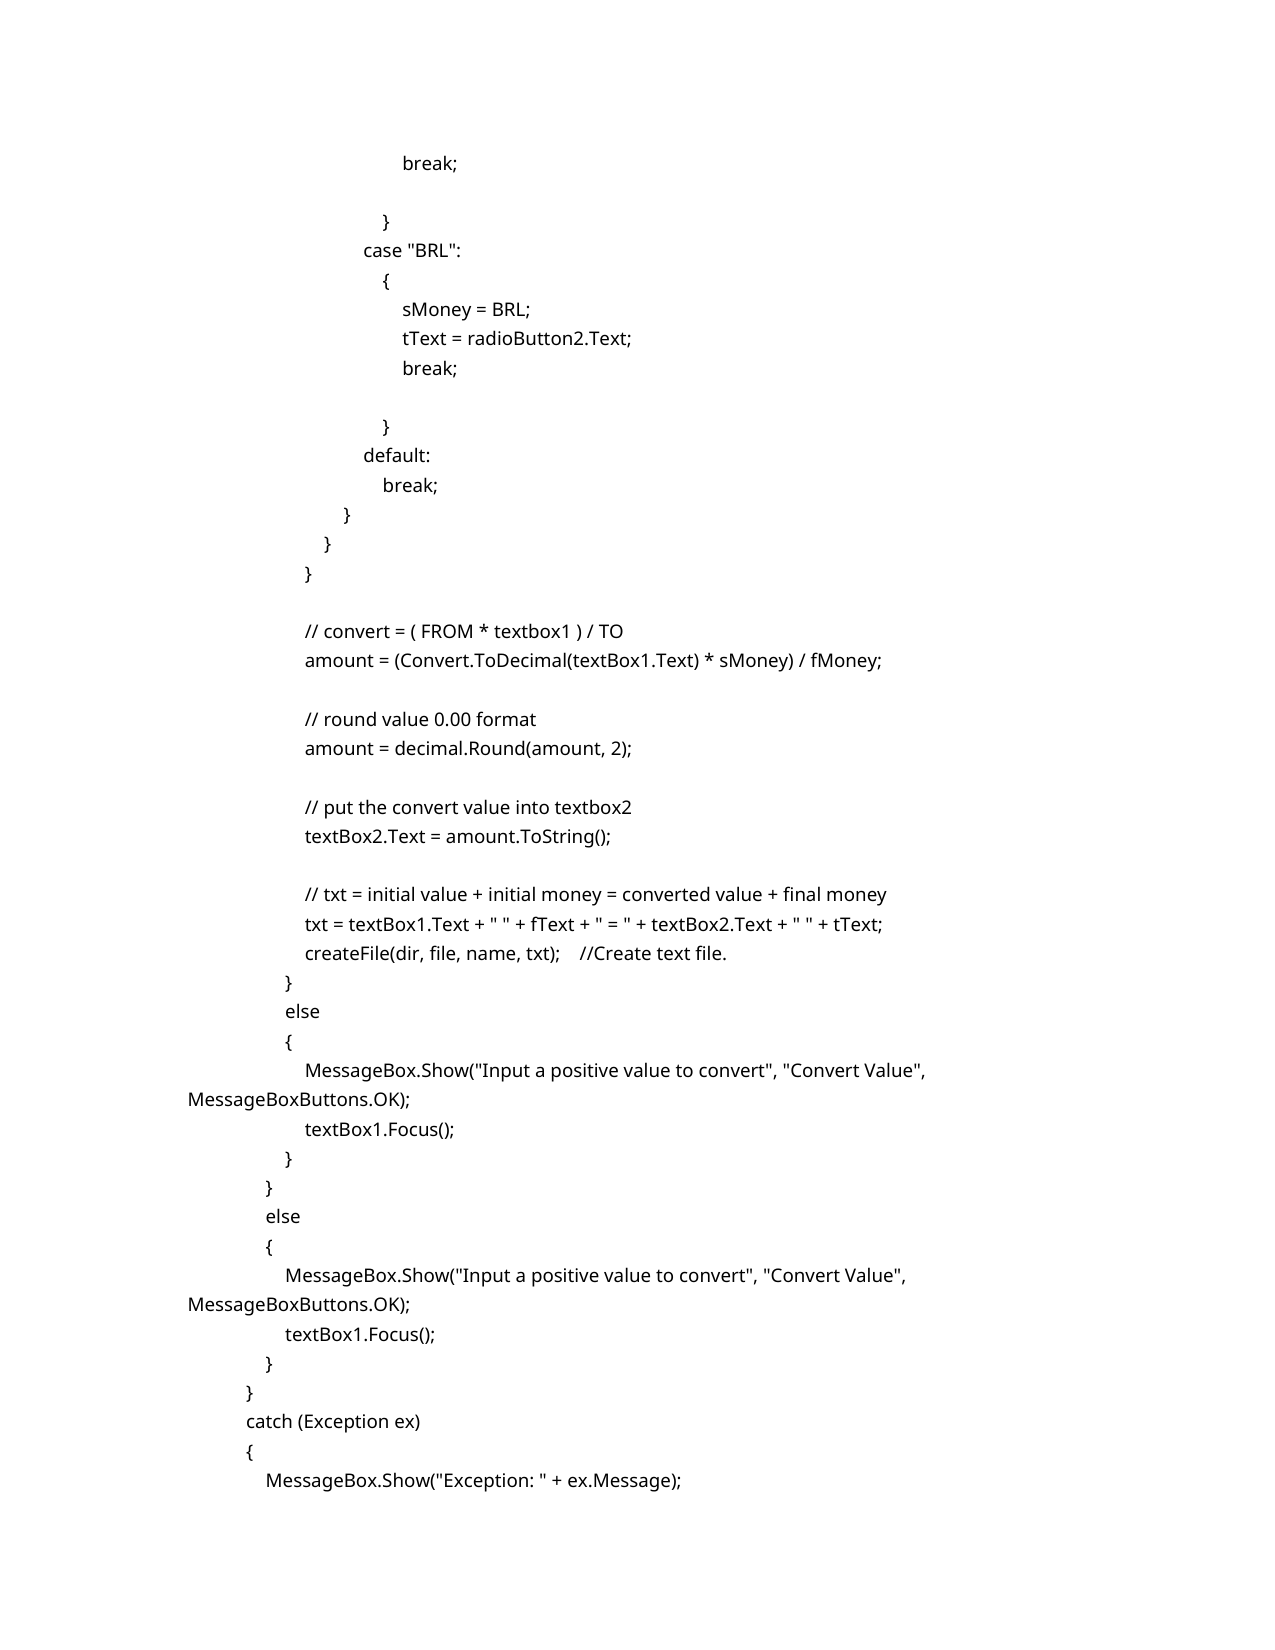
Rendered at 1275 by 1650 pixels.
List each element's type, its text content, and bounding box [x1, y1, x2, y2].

list } [187, 501, 1125, 527]
list } [187, 560, 1125, 585]
list } [187, 1350, 1125, 1376]
list break; [187, 472, 1125, 497]
list sMoney = BRL; [187, 296, 1125, 322]
list } [187, 1379, 1125, 1405]
list } [187, 1174, 1125, 1200]
list txt = textBox1.Text + " " + fText + " = " + textBox2.Text + " " + tText; [187, 911, 1125, 937]
list } [187, 413, 1125, 439]
list default: [187, 443, 1125, 468]
list } [187, 969, 1125, 995]
list else [187, 1204, 1125, 1229]
list MessageBox.Show("Exception: " + ex.Message); [187, 1467, 1125, 1493]
list textBox1.Focus(); [187, 1321, 1125, 1346]
list } [187, 1145, 1125, 1171]
list } [187, 531, 1125, 556]
list amount = (Convert.ToDecimal(textBox1.Text) * sMoney) / fMoney; [187, 648, 1125, 673]
list createFile(dir, file, name, txt); //Create text file. [187, 940, 1125, 966]
list { [187, 1233, 1125, 1258]
list textBox2.Text = amount.ToString(); [187, 823, 1125, 849]
list // convert = ( FROM * textbox1 ) / TO [187, 618, 1125, 644]
list // put the convert value into textbox2 [187, 794, 1125, 819]
list else [187, 999, 1125, 1024]
list // txt = initial value + initial money = converted value + final money [187, 882, 1125, 907]
list { [187, 1028, 1125, 1054]
list break; [187, 150, 1125, 176]
list amount = decimal.Round(amount, 2); [187, 735, 1125, 761]
list tText = radioButton2.Text; [187, 326, 1125, 351]
list break; [187, 355, 1125, 380]
list { [187, 1438, 1125, 1463]
list case "BRL": [187, 238, 1125, 263]
list MessageBox.Show("Input a positive value to convert", "Convert Value", MessageBoxButtons.OK); [187, 1057, 1125, 1112]
list MessageBox.Show("Input a positive value to convert", "Convert Value", MessageBoxButtons.OK); [187, 1262, 1125, 1317]
list // round value 0.00 format [187, 706, 1125, 732]
list } [187, 208, 1125, 234]
list textBox1.Focus(); [187, 1116, 1125, 1141]
list { [187, 267, 1125, 293]
list catch (Exception ex) [187, 1409, 1125, 1434]
